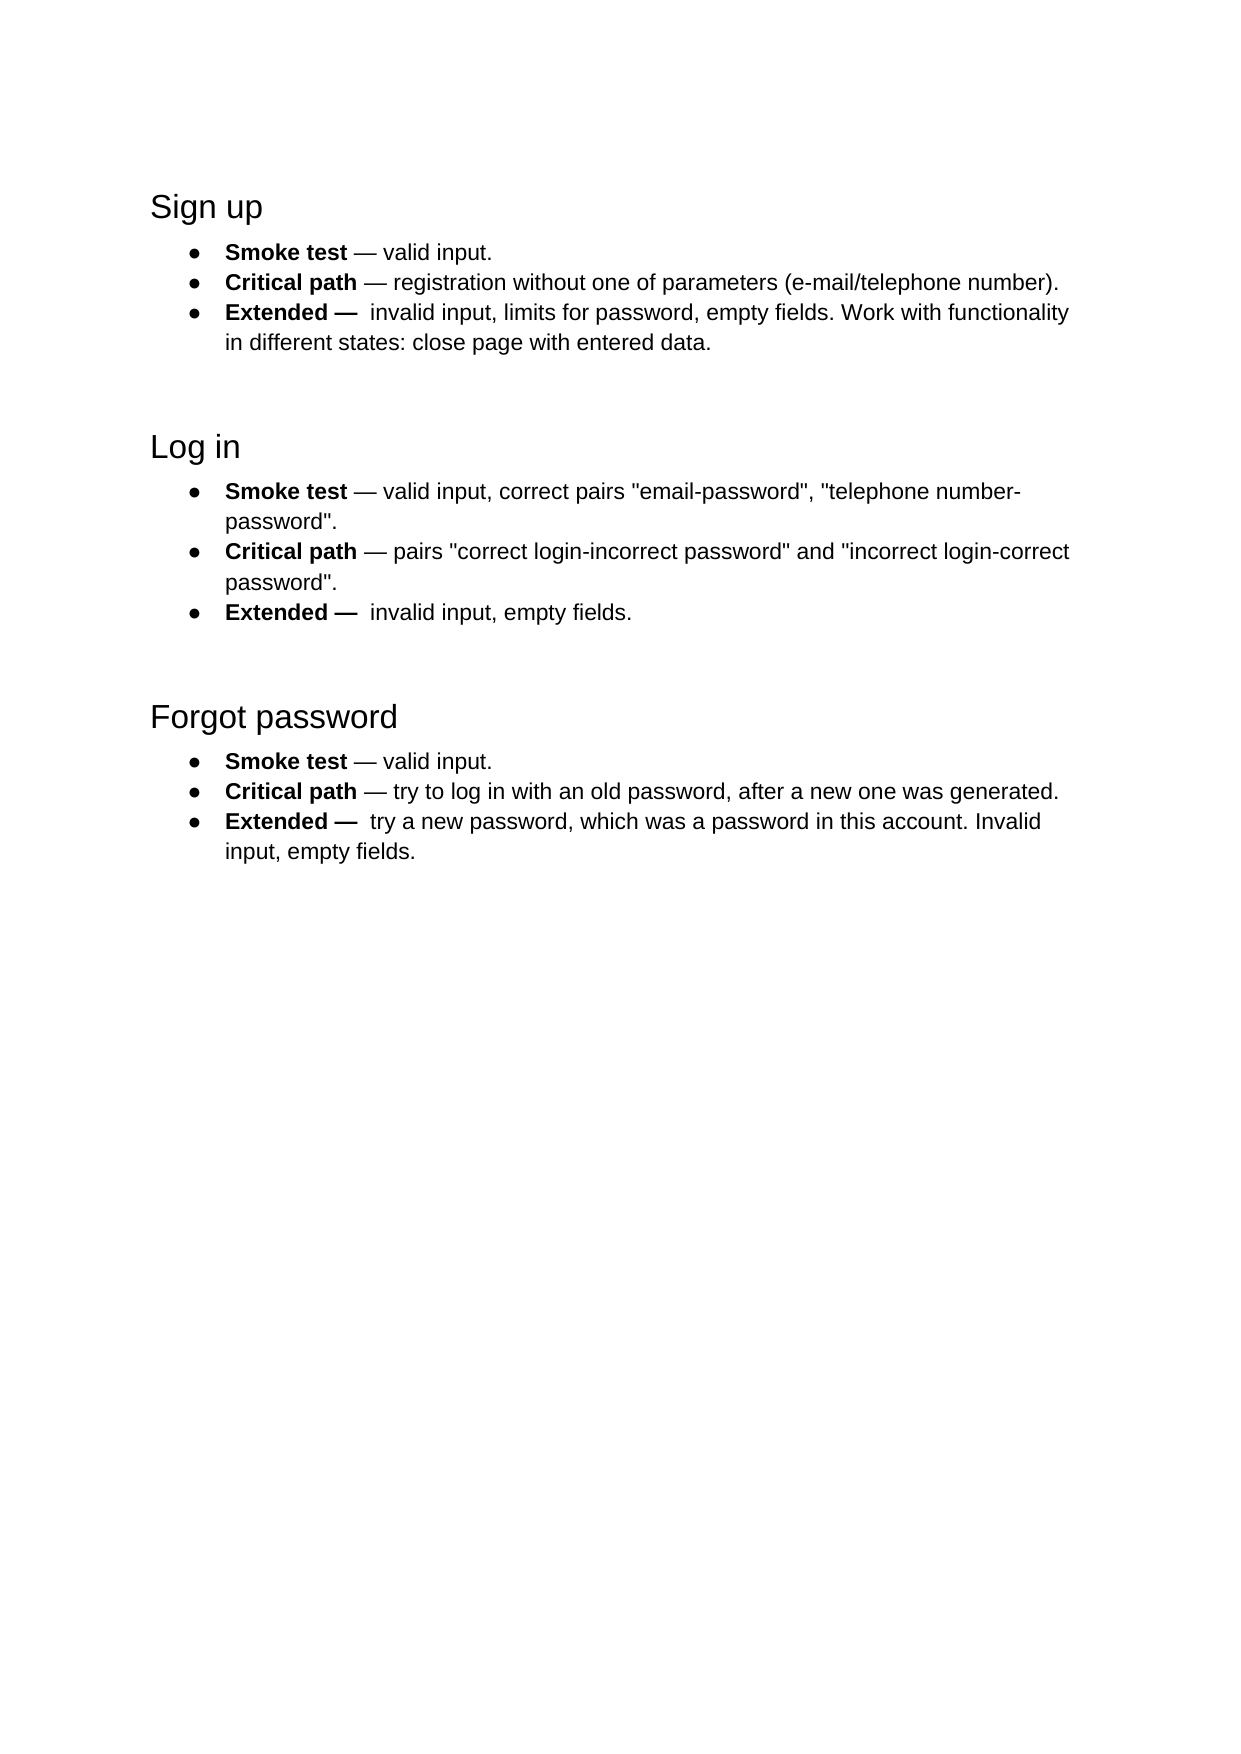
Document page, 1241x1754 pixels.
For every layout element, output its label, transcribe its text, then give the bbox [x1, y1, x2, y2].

list Extended — try a new password, which was a password in this account. Invalid input, empty fields. [187, 808, 1090, 864]
list Smoke test — valid input. [187, 748, 1090, 774]
subtitle Forgot password [150, 697, 1090, 735]
list Smoke test — valid input. [187, 238, 1090, 265]
list Critical path — try to log in with an old password, after a new one was generated. [187, 778, 1090, 804]
list Critical path — registration without one of parameters (e-mail/telephone number). [187, 269, 1090, 295]
list Smoke test — valid input, correct pairs "email-password", "telephone number-password". [187, 478, 1090, 534]
list Extended — invalid input, limits for password, empty fields. Work with functionality in different states: close page with entered data. [187, 299, 1090, 355]
subtitle Sign up [150, 187, 1090, 226]
subtitle Log in [150, 427, 1090, 465]
list Critical path — pairs "correct login-incorrect password" and "incorrect login-correct password". [187, 538, 1090, 595]
list Extended — invalid input, empty fields. [187, 599, 1090, 625]
